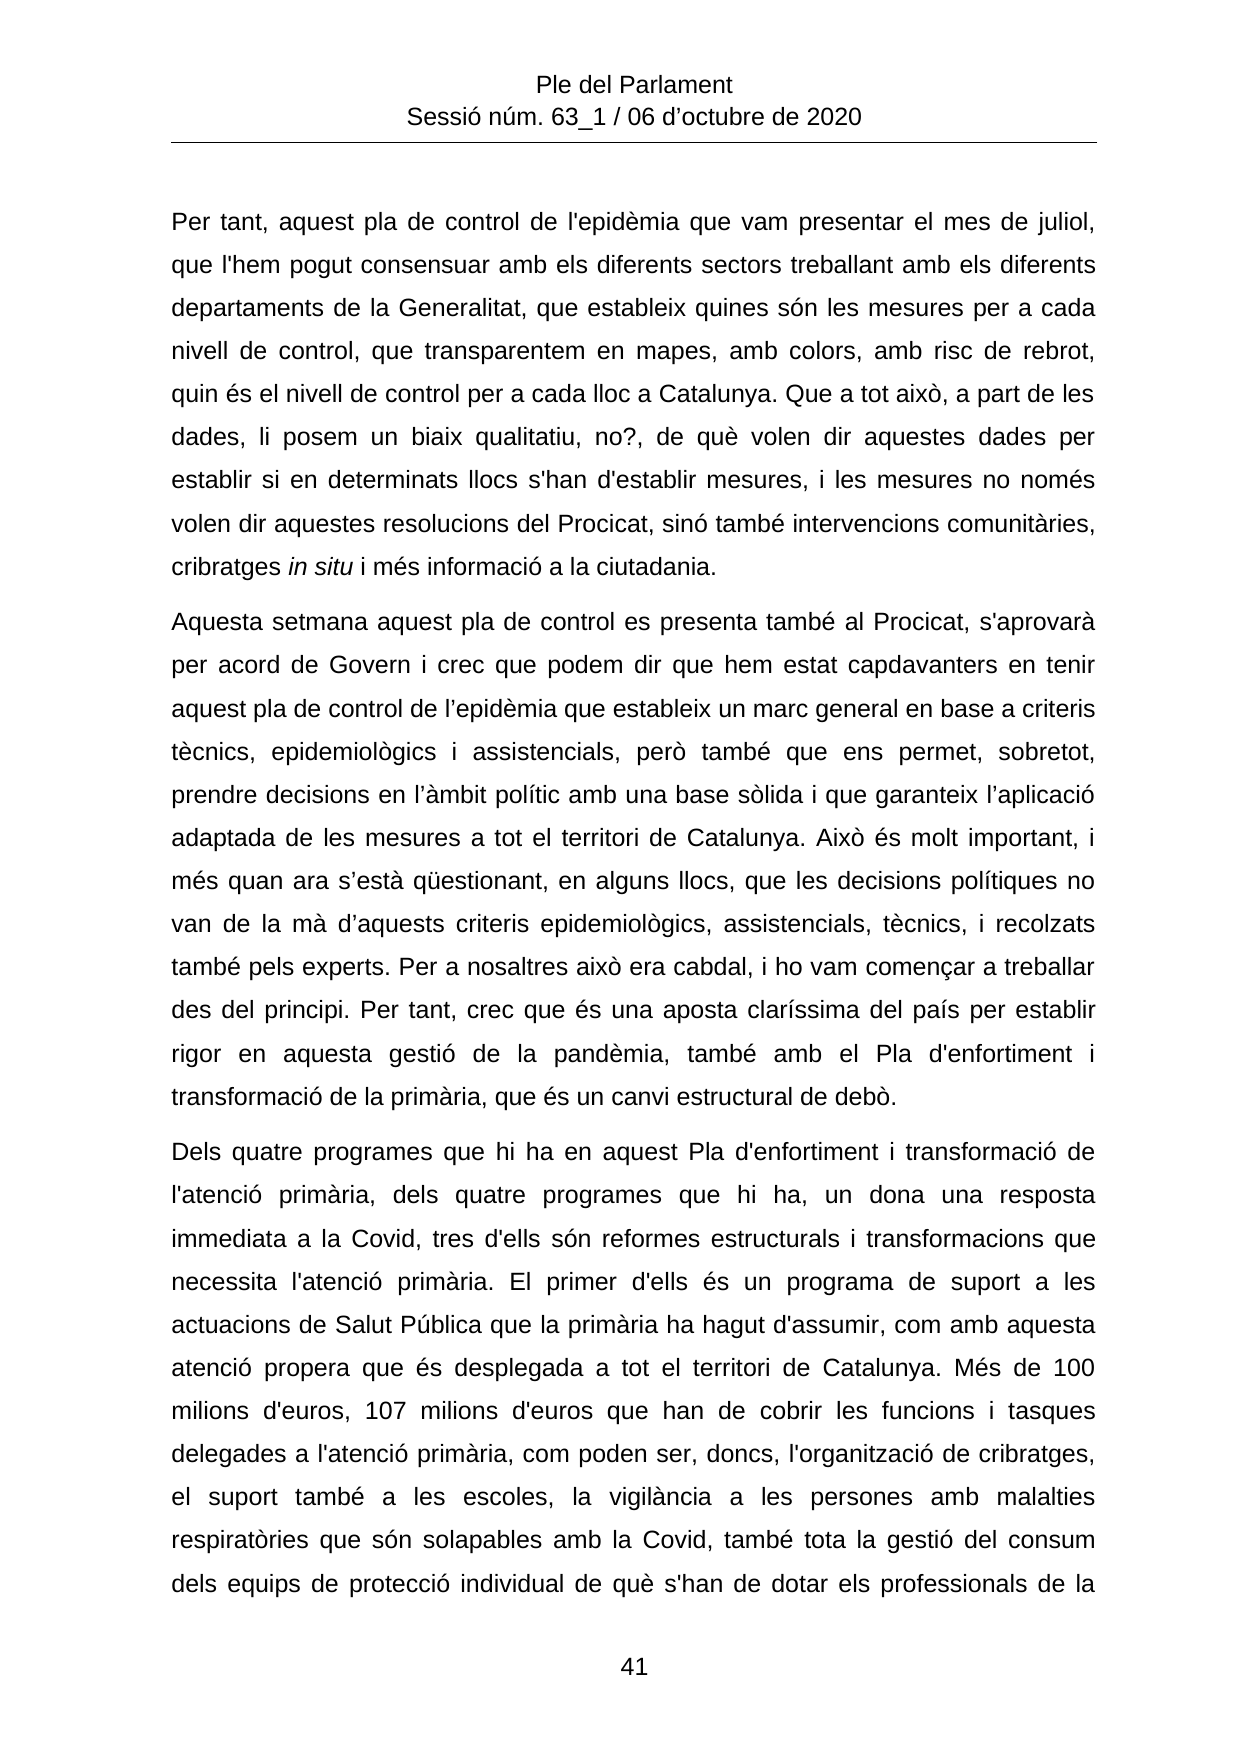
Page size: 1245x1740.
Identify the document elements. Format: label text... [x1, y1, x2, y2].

text Per tant, aquest pla de control de l'epidèmia que vam presentar el mes de juliol, que l'hem pogut consensuar amb els diferents sectors treballant amb els diferents departaments de la Generalitat, que estableix quines són les mesures per a cada nivell de control, que transparentem en mapes, amb colors, amb risc de rebrot, quin és el nivell de control per a cada lloc a Catalunya. Que a tot això, a part de les dades, li posem un biaix qualitatiu, no?, de què volen dir aquestes dades per establir si en determinats llocs s'han d'establir mesures, i les mesures no només volen dir aquestes resolucions del Procicat, sinó també intervencions comunitàries, cribratges in situ i més informació a la ciutadania. [171, 207, 1097, 581]
text Aquesta setmana aquest pla de control es presenta també al Procicat, s'aprovarà per acord de Govern i crec que podem dir que hem estat capdavanters en tenir aquest pla de control de l’epidèmia que estableix un marc general en base a criteris tècnics, epidemiològics i assistencials, però també que ens permet, sobretot, prendre decisions en l’àmbit polític amb una base sòlida i que garanteix l’aplicació adaptada de les mesures a tot el territori de Catalunya. Això és molt important, i més quan ara s’està qüestionant, en alguns llocs, que les decisions polítiques no van de la mà d’aquests criteris epidemiològics, assistencials, tècnics, i recolzats també pels experts. Per a nosaltres això era cabdal, i ho vam començar a treballar des del principi. Per tant, crec que és una aposta claríssima del país per establir rigor en aquesta gestió de la pandèmia, també amb el Pla d'enfortiment i transformació de la primària, que és un canvi estructural de debò. [171, 607, 1097, 1111]
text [171, 1137, 1097, 1597]
